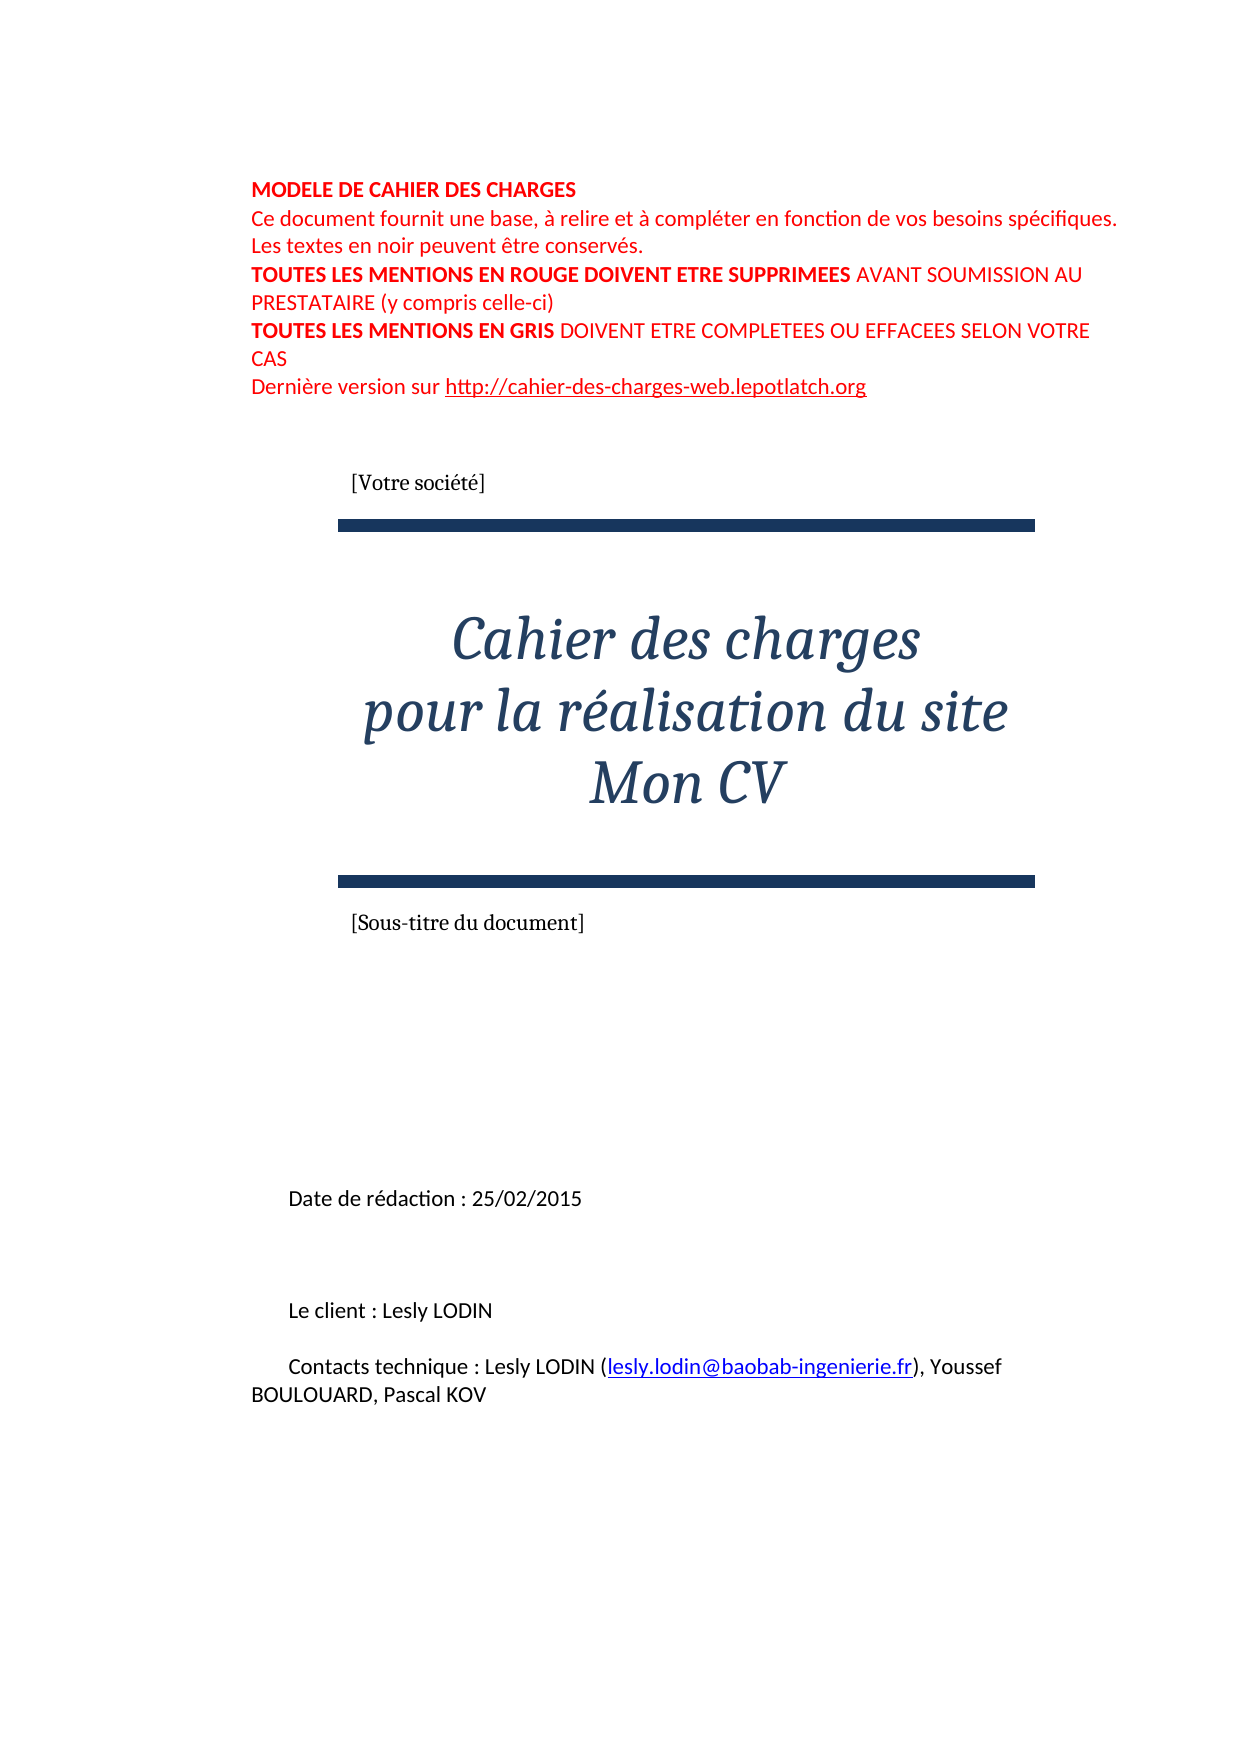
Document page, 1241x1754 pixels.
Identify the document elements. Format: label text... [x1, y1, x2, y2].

text MODELE DE CAHIER DES CHARGES [251, 176, 1122, 204]
text Dernière version sur http://cahier-des-charges-web.lepotlatch.org [251, 372, 1122, 400]
table_cell [Sous-titre du document] [338, 888, 1035, 959]
table_cell Cahier des charges pour la réalisation du site Mon CV [338, 532, 1035, 875]
text Contacts technique : Lesly LODIN (lesly.lodin@baobab-ingenierie.fr), Youssef BOULOUARD, Pascal KOV [251, 1352, 1122, 1408]
table_header [Votre société] [338, 448, 1035, 519]
text Date de rédaction : 25/02/2015 [251, 1184, 1122, 1212]
text TOUTES LES MENTIONS EN ROUGE DOIVENT ETRE SUPPRIMEES AVANT SOUMISSION AU PRESTATAIRE (y compris celle-ci) [251, 260, 1122, 316]
text Le client : Lesly LODIN [251, 1296, 1122, 1324]
text TOUTES LES MENTIONS EN GRIS DOIVENT ETRE COMPLETEES OU EFFACEES SELON VOTRE CAS [251, 316, 1122, 372]
text Ce document fournit une base, à relire et à compléter en fonction de vos besoins spécifiques. Les textes en noir peuvent être conservés. [251, 204, 1122, 260]
